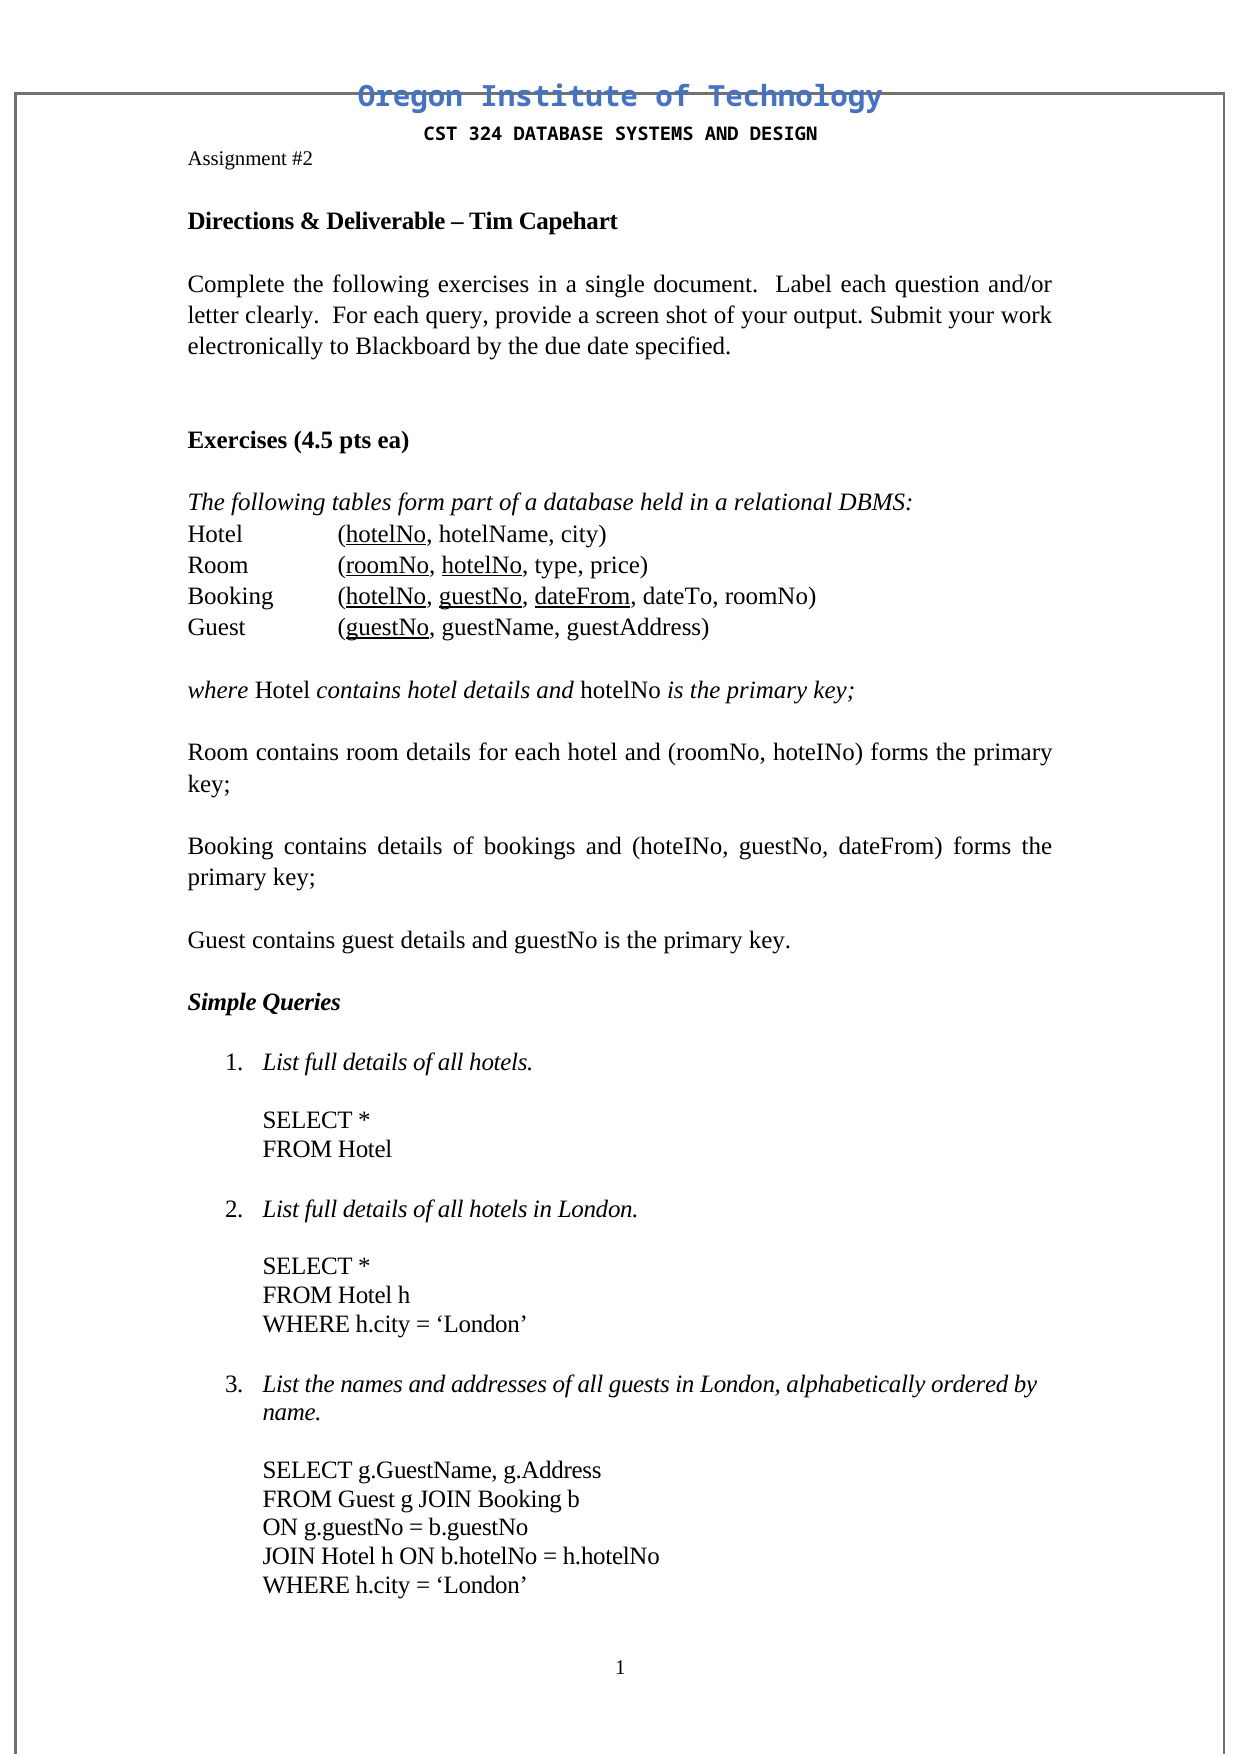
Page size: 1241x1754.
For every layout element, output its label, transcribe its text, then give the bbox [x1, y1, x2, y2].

list ON g.guestNo = b.guestNo [262, 1512, 1053, 1541]
list FROM Guest g JOIN Booking b [262, 1484, 1053, 1512]
list SELECT * [262, 1251, 1053, 1280]
list SELECT g.GuestName, g.Address [262, 1455, 1053, 1484]
subtitle Directions & Deliverable – Tim Capehart [187, 204, 1053, 235]
text The following tables form part of a database held in a relational DBMS: [187, 485, 1053, 516]
text Room contains room details for each hotel and (roomNo, hoteINo) forms the primary key; [187, 735, 1053, 797]
list List full details of all hotels in London. [225, 1194, 1053, 1222]
text Simple Queries [187, 985, 1053, 1016]
list WHERE h.city = ‘London’ [262, 1570, 1053, 1599]
text Booking contains details of bookings and (hoteINo, guestNo, dateFrom) forms the primary key; [187, 829, 1053, 891]
text Room (roomNo, hotelNo, type, price) [187, 547, 1053, 579]
list List the names and addresses of all guests in London, alphabetically ordered by name. [225, 1369, 1053, 1426]
list WHERE h.city = ‘London’ [262, 1309, 1053, 1337]
text Guest (guestNo, guestName, guestAddress) [187, 610, 1053, 641]
list FROM Hotel h [262, 1280, 1053, 1309]
text Booking (hotelNo, guestNo, dateFrom, dateTo, roomNo) [187, 579, 1053, 610]
subtitle Exercises (4.5 pts ea) [187, 422, 1053, 454]
list FROM Hotel [262, 1134, 1053, 1162]
text Hotel (hotelNo, hotelName, city) [187, 516, 1053, 547]
list SELECT * [262, 1105, 1053, 1134]
text Complete the following exercises in a single document. Label each question and/or letter clearly. For each query, provide a screen shot of your output. Submit your work electronically to Blackboard by the due date specified. [187, 266, 1053, 360]
text Guest contains guest details and guestNo is the primary key. [187, 922, 1053, 954]
list List full details of all hotels. [225, 1047, 1053, 1076]
list JOIN Hotel h ON b.hotelNo = h.hotelNo [262, 1541, 1053, 1570]
text where Hotel contains hotel details and hotelNo is the primary key; [187, 672, 1053, 704]
